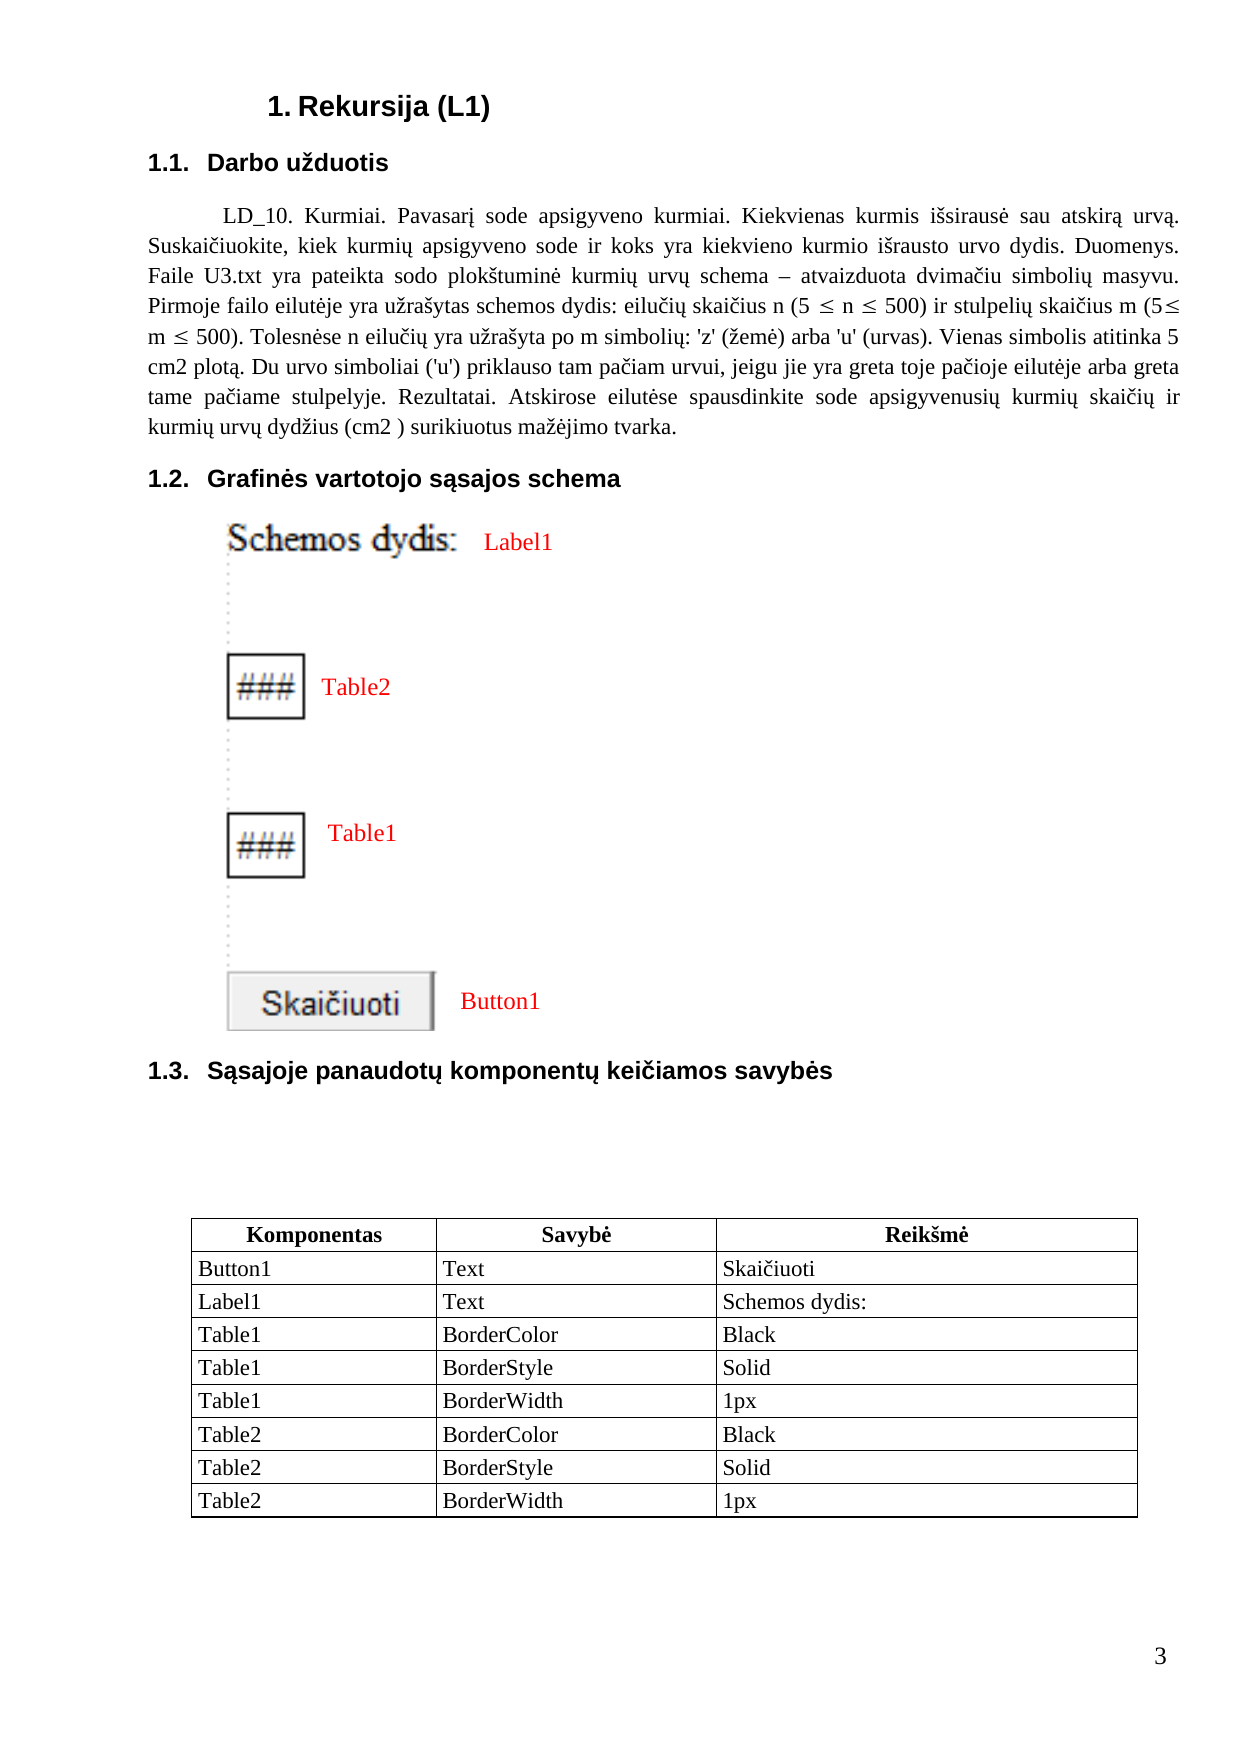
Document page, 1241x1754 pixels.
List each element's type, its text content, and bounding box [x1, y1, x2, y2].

table_cell Schemos dydis: [717, 1285, 1137, 1317]
table_cell BorderColor [437, 1318, 716, 1350]
table_cell BorderWidth [437, 1385, 716, 1417]
table_cell Text [437, 1252, 716, 1284]
table_cell BorderWidth [437, 1484, 716, 1516]
table_cell Label1 [192, 1285, 436, 1317]
table_cell Table1 [192, 1351, 436, 1383]
table_cell BorderStyle [437, 1451, 716, 1483]
table_header Komponentas [192, 1219, 436, 1251]
table_header Reikšmė [717, 1219, 1137, 1251]
table_cell Table1 [192, 1318, 436, 1350]
table_cell Text [437, 1285, 716, 1317]
subtitle Grafinės vartotojo sąsajos schema [148, 464, 1181, 493]
table_cell Table2 [192, 1418, 436, 1450]
table_cell BorderStyle [437, 1351, 716, 1383]
table_cell Button1 [192, 1252, 436, 1284]
table_cell Table2 [192, 1484, 436, 1516]
table_cell Table2 [192, 1451, 436, 1483]
table_cell Black [717, 1318, 1137, 1350]
table_cell Table1 [192, 1385, 436, 1417]
table_cell 1px [717, 1484, 1137, 1516]
table_cell Solid [717, 1351, 1137, 1383]
text LD_10. Kurmiai. Pavasarį sode apsigyveno kurmiai. Kiekvienas kurmis išsirausė sau atskirą urvą. Suskaičiuokite, kiek kurmių apsigyveno sode ir koks yra kiekvieno kurmio išrausto urvo dydis. Duomenys. Faile U3.txt yra pateikta sodo plokštuminė kurmių urvų schema – atvaizduota dvimačiu simbolių masyvu. Pirmoje failo eilutėje yra užrašytas schemos dydis: eilučių skaičius n (5 n 500) ir stulpelių skaičius m (5 m 500). Tolesnėse n eilučių yra užrašyta po m simbolių: 'z' (žemė) arba 'u' (urvas). Vienas simbolis atitinka 5 cm2 plotą. Du urvo simboliai ('u') priklauso tam pačiam urvui, jeigu jie yra greta toje pačioje eilutėje arba greta tame pačiame stulpelyje. Rezultatai. Atskirose eilutėse spausdinkite sode apsigyvenusių kurmių skaičių ir kurmių urvų dydžius (cm2 ) surikiuotus mažėjimo tvarka. [148, 202, 1181, 440]
table_cell Solid [717, 1451, 1137, 1483]
table_cell 1px [717, 1385, 1137, 1417]
table_cell Black [717, 1418, 1137, 1450]
subtitle Rekursija (L1) [192, 89, 1181, 122]
table_cell Skaičiuoti [717, 1252, 1137, 1284]
table_header Savybė [437, 1219, 716, 1251]
picture [222, 518, 636, 1031]
subtitle Darbo užduotis [148, 148, 1181, 177]
subtitle Sąsajoje panaudotų komponentų keičiamos savybės [148, 1056, 1181, 1084]
table_cell BorderColor [437, 1418, 716, 1450]
